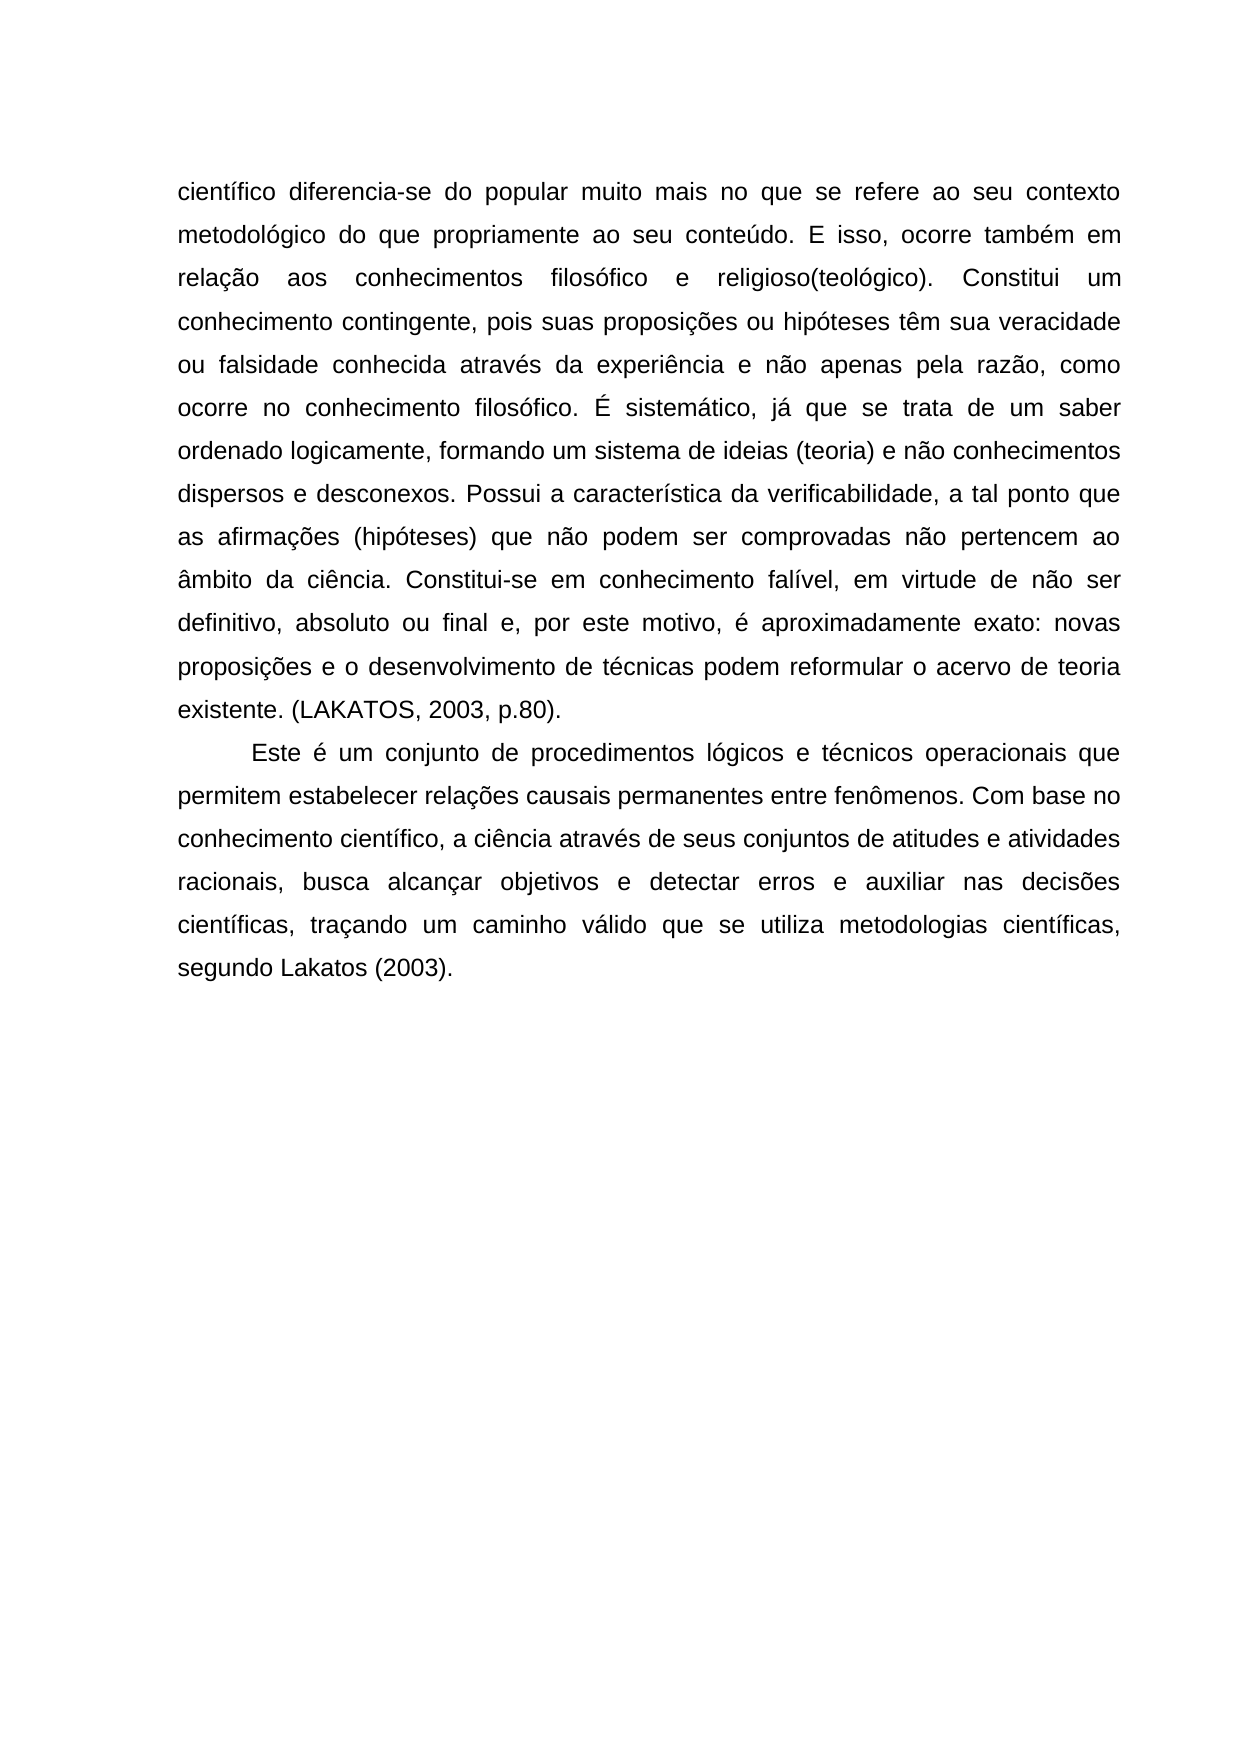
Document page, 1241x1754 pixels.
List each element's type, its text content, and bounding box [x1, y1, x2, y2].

text Este é um conjunto de procedimentos lógicos e técnicos operacionais que permitem estabelecer relações causais permanentes entre fenômenos. Com base no conhecimento científico, a ciência através de seus conjuntos de atitudes e atividades racionais, busca alcançar objetivos e detectar erros e auxiliar nas decisões científicas, traçando um caminho válido que se utiliza metodologias científicas, segundo Lakatos (2003). [177, 738, 1122, 982]
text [177, 177, 1122, 723]
